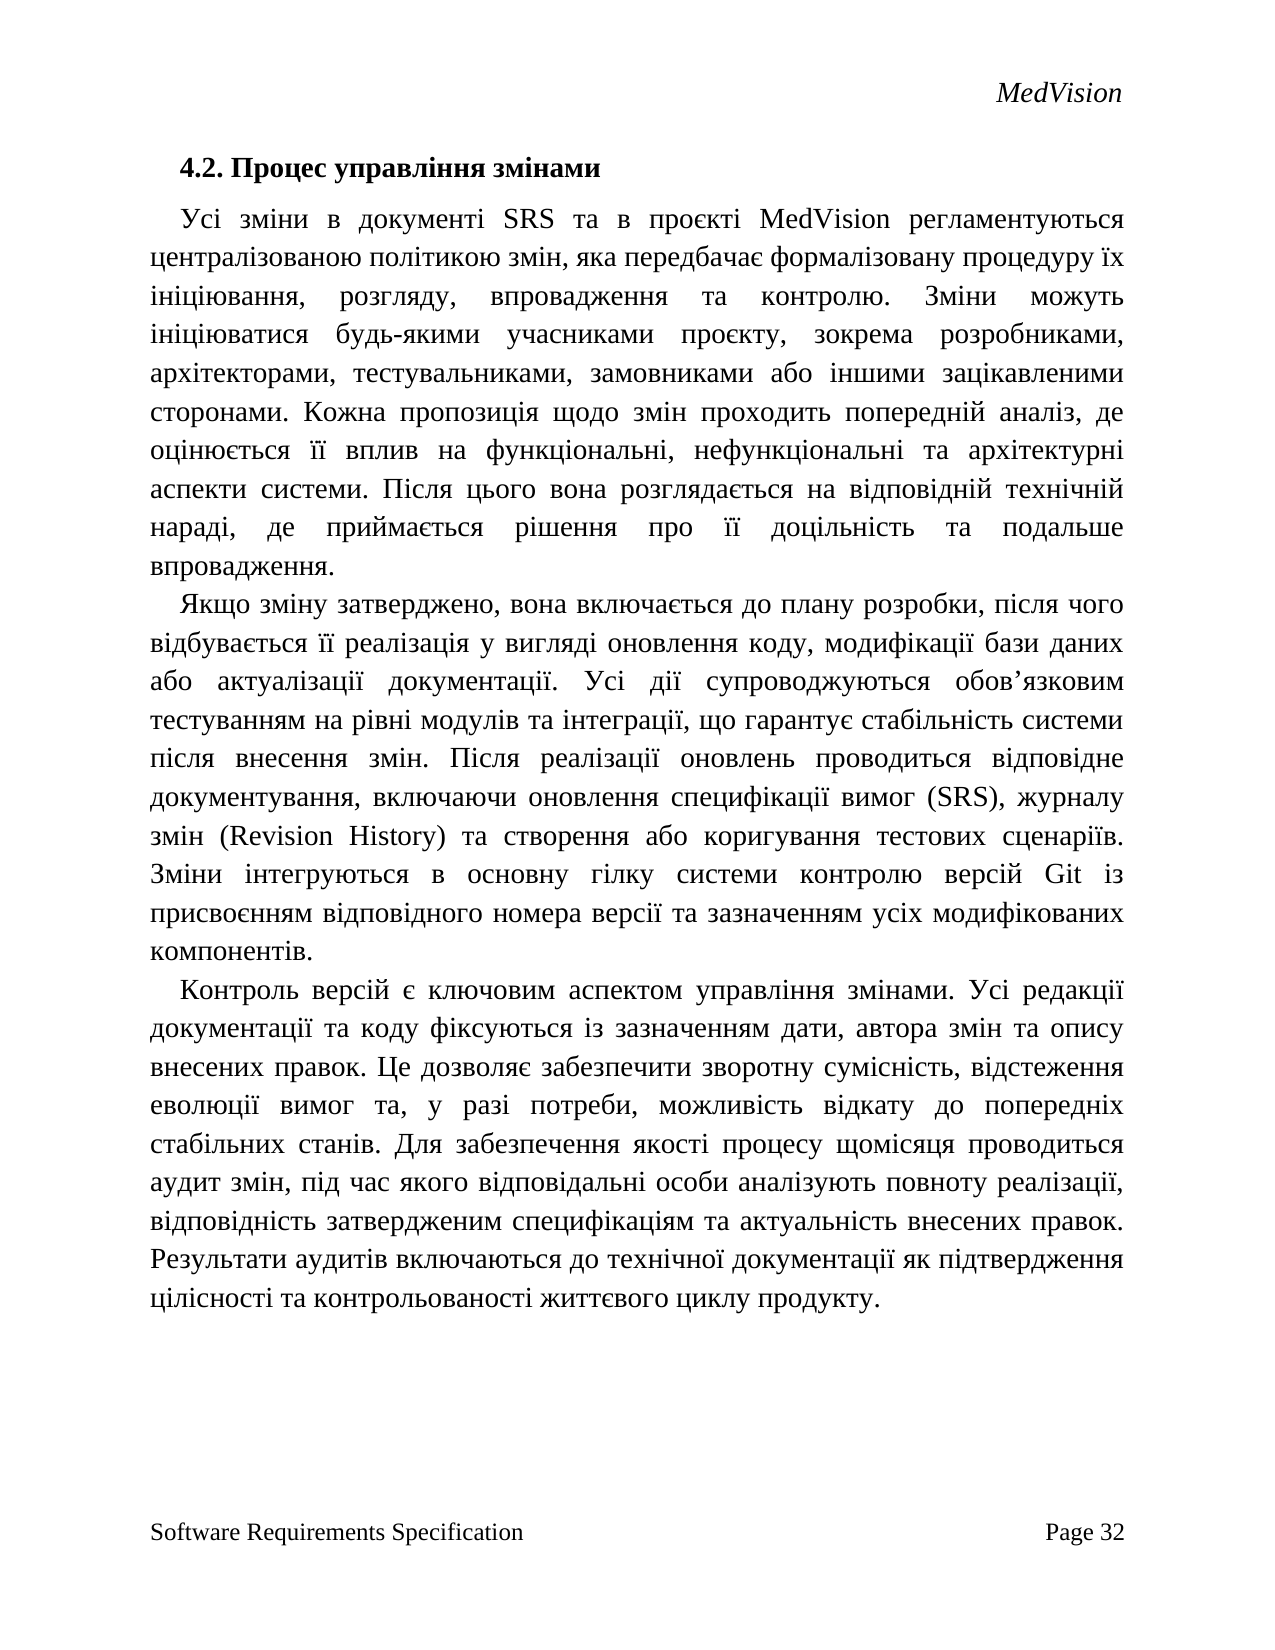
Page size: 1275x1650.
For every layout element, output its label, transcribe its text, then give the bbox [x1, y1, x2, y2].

text Контроль версій є ключовим аспектом управління змінами. Усі редакції документації та коду фіксуються із зазначенням дати, автора змін та опису внесених правок. Це дозволяє забезпечити зворотну сумісність, відстеження еволюції вимог та, у разі потреби, можливість відкату до попередніх стабільних станів. Для забезпечення якості процесу щомісяця проводиться аудит змін, під час якого відповідальні особи аналізують повноту реалізації, відповідність затвердженим специфікаціям та актуальність внесених правок. Результати аудитів включаються до технічної документації як підтвердження цілісності та контрольованості життєвого циклу продукту. [150, 972, 1125, 1314]
subtitle 4.2. Процес управління змінами [150, 150, 1125, 183]
text Усі зміни в документі SRS та в проєкті MedVision регламентуються централізованою політикою змін, яка передбачає формалізовану процедуру їх ініціювання, розгляду, впровадження та контролю. Зміни можуть ініціюватися будь-якими учасниками проєкту, зокрема розробниками, архітекторами, тестувальниками, замовниками або іншими зацікавленими сторонами. Кожна пропозиція щодо змін проходить попередній аналіз, де оцінюється її вплив на функціональні, нефункціональні та архітектурні аспекти системи. Після цього вона розглядається на відповідній технічній нараді, де приймається рішення про її доцільність та подальше впровадження. [150, 201, 1125, 581]
text Якщо зміну затверджено, вона включається до плану розробки, після чого відбувається її реалізація у вигляді оновлення коду, модифікації бази даних або актуалізації документації. Усі дії супроводжуються обов’язковим тестуванням на рівні модулів та інтеграції, що гарантує стабільність системи після внесення змін. Після реалізації оновлень проводиться відповідне документування, включаючи оновлення специфікації вимог (SRS), журналу змін (Revision History) та створення або коригування тестових сценаріїв. Зміни інтегруються в основну гілку системи контролю версій Git із присвоєнням відповідного номера версії та зазначенням усіх модифікованих компонентів. [150, 586, 1125, 967]
